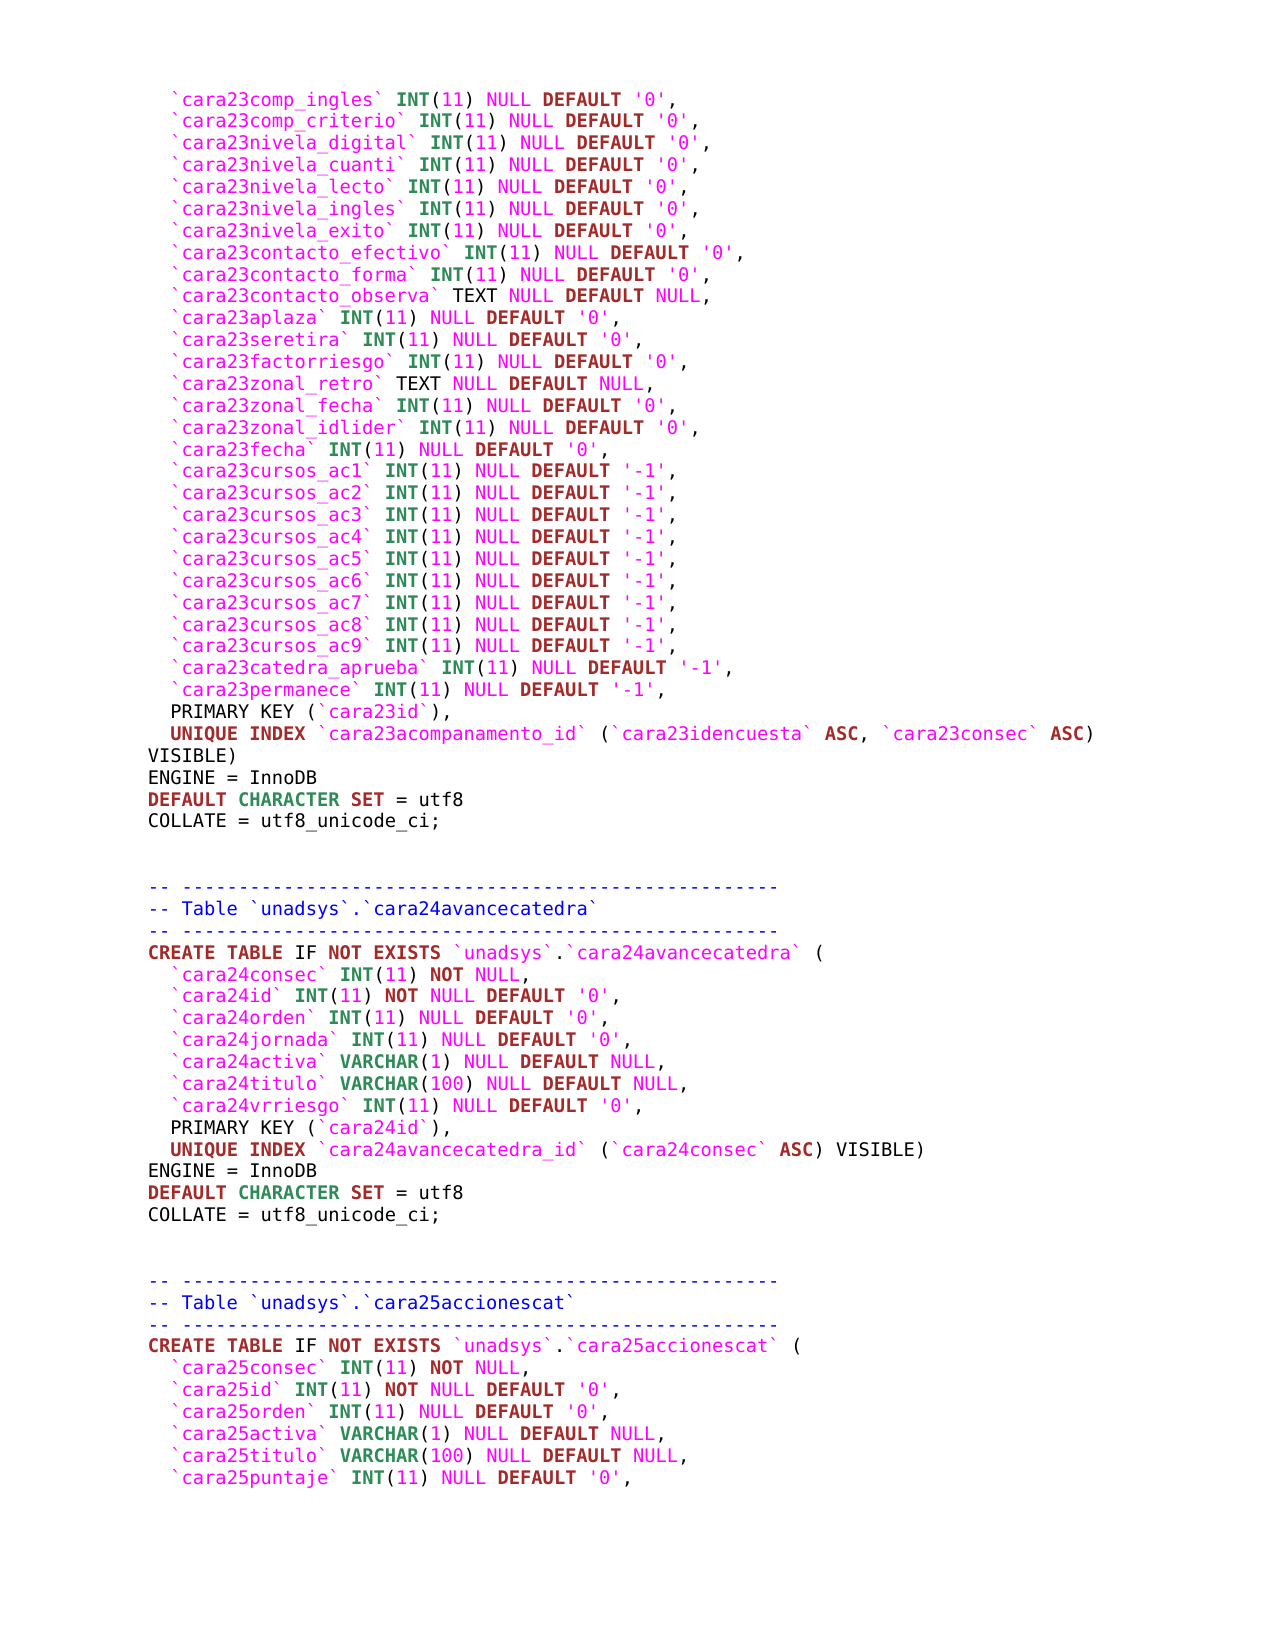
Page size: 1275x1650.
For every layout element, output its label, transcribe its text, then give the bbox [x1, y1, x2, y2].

text `cara23cursos_ac4` INT(11) NULL DEFAULT '-1', [170, 526, 1108, 548]
text `cara23contacto_efectivo` INT(11) NULL DEFAULT '0', [170, 242, 1108, 263]
text `cara23contacto_observa` TEXT NULL DEFAULT NULL, [170, 285, 1108, 307]
text `cara23permanece` INT(11) NULL DEFAULT '-1', PRIMARY KEY (`cara23id`), [170, 679, 732, 723]
text `cara25activa` VARCHAR(1) NULL DEFAULT NULL, [170, 1423, 1108, 1445]
text `cara23nivela_lecto` INT(11) NULL DEFAULT '0', [170, 176, 1108, 198]
text COLLATE = utf8_unicode_ci; [148, 810, 1108, 832]
text `cara23aplaza` INT(11) NULL DEFAULT '0', [170, 307, 1108, 329]
text `cara25titulo` VARCHAR(100) NULL DEFAULT NULL, [170, 1445, 1108, 1467]
text `cara23cursos_ac2` INT(11) NULL DEFAULT '-1', [170, 482, 1108, 504]
text -- ----------------------------------------------------- [148, 920, 1108, 942]
text `cara24activa` VARCHAR(1) NULL DEFAULT NULL, [170, 1051, 1108, 1073]
text `cara23cursos_ac5` INT(11) NULL DEFAULT '-1', [170, 548, 1108, 570]
text `cara23nivela_ingles` INT(11) NULL DEFAULT '0', [170, 198, 1108, 220]
text UNIQUE INDEX `cara23acompanamento_id` (`cara23idencuesta` ASC, `cara23consec` ASC) VISIBLE) [148, 723, 1108, 767]
text `cara23catedra_aprueba` INT(11) NULL DEFAULT '-1', [170, 657, 1108, 679]
text `cara24orden` INT(11) NULL DEFAULT '0', [170, 1007, 1108, 1029]
text `cara24titulo` VARCHAR(100) NULL DEFAULT NULL, [170, 1073, 1108, 1095]
text `cara23cursos_ac6` INT(11) NULL DEFAULT '-1', [170, 570, 1108, 592]
text `cara23comp_criterio` INT(11) NULL DEFAULT '0', [170, 110, 1108, 132]
text `cara23comp_ingles` INT(11) NULL DEFAULT '0', [170, 88, 1108, 110]
text `cara23factorriesgo` INT(11) NULL DEFAULT '0', [170, 351, 1108, 373]
text CREATE TABLE IF NOT EXISTS `unadsys`.`cara25accionescat` ( [148, 1335, 1108, 1357]
text `cara23cursos_ac8` INT(11) NULL DEFAULT '-1', [170, 613, 1108, 635]
text `cara23zonal_idlider` INT(11) NULL DEFAULT '0', [170, 417, 1108, 438]
text `cara23cursos_ac9` INT(11) NULL DEFAULT '-1', [170, 635, 1108, 657]
text `cara25puntaje` INT(11) NULL DEFAULT '0', [170, 1467, 1108, 1488]
text `cara23fecha` INT(11) NULL DEFAULT '0', [170, 438, 1108, 460]
text `cara23nivela_digital` INT(11) NULL DEFAULT '0', [170, 132, 1108, 154]
text -- ----------------------------------------------------- [148, 1270, 1108, 1292]
text `cara24vrriesgo` INT(11) NULL DEFAULT '0', PRIMARY KEY (`cara24id`), [170, 1095, 721, 1138]
text DEFAULT CHARACTER SET = utf8 [148, 788, 1108, 810]
text `cara23cursos_ac7` INT(11) NULL DEFAULT '-1', [170, 592, 1108, 613]
text `cara23seretira` INT(11) NULL DEFAULT '0', [170, 329, 1108, 351]
text `cara23zonal_fecha` INT(11) NULL DEFAULT '0', [170, 395, 1108, 417]
text `cara24consec` INT(11) NOT NULL, [170, 963, 1108, 985]
text `cara23cursos_ac1` INT(11) NULL DEFAULT '-1', [170, 460, 1108, 482]
text `cara25orden` INT(11) NULL DEFAULT '0', [170, 1401, 1108, 1423]
text `cara23zonal_retro` TEXT NULL DEFAULT NULL, [170, 373, 1108, 395]
text `cara25consec` INT(11) NOT NULL, [170, 1357, 1108, 1379]
text UNIQUE INDEX `cara24avancecatedra_id` (`cara24consec` ASC) VISIBLE) ENGINE = InnoDB [148, 1138, 992, 1182]
text -- Table `unadsys`.`cara25accionescat` [148, 1292, 1108, 1313]
text CREATE TABLE IF NOT EXISTS `unadsys`.`cara24avancecatedra` ( [148, 942, 1108, 963]
text `cara25id` INT(11) NOT NULL DEFAULT '0', [170, 1379, 1108, 1401]
text ENGINE = InnoDB [148, 767, 1108, 788]
text `cara24jornada` INT(11) NULL DEFAULT '0', [170, 1029, 1108, 1051]
text `cara23contacto_forma` INT(11) NULL DEFAULT '0', [170, 263, 1108, 285]
text -- Table `unadsys`.`cara24avancecatedra` [148, 898, 1108, 920]
text COLLATE = utf8_unicode_ci; [148, 1204, 1108, 1226]
text `cara23nivela_exito` INT(11) NULL DEFAULT '0', [170, 220, 1108, 242]
text -- ----------------------------------------------------- [148, 876, 1108, 898]
text `cara24id` INT(11) NOT NULL DEFAULT '0', [170, 985, 1108, 1007]
text `cara23nivela_cuanti` INT(11) NULL DEFAULT '0', [170, 154, 1108, 176]
text DEFAULT CHARACTER SET = utf8 [148, 1182, 1108, 1204]
text -- ----------------------------------------------------- [148, 1313, 1108, 1335]
text `cara23cursos_ac3` INT(11) NULL DEFAULT '-1', [170, 504, 1108, 526]
